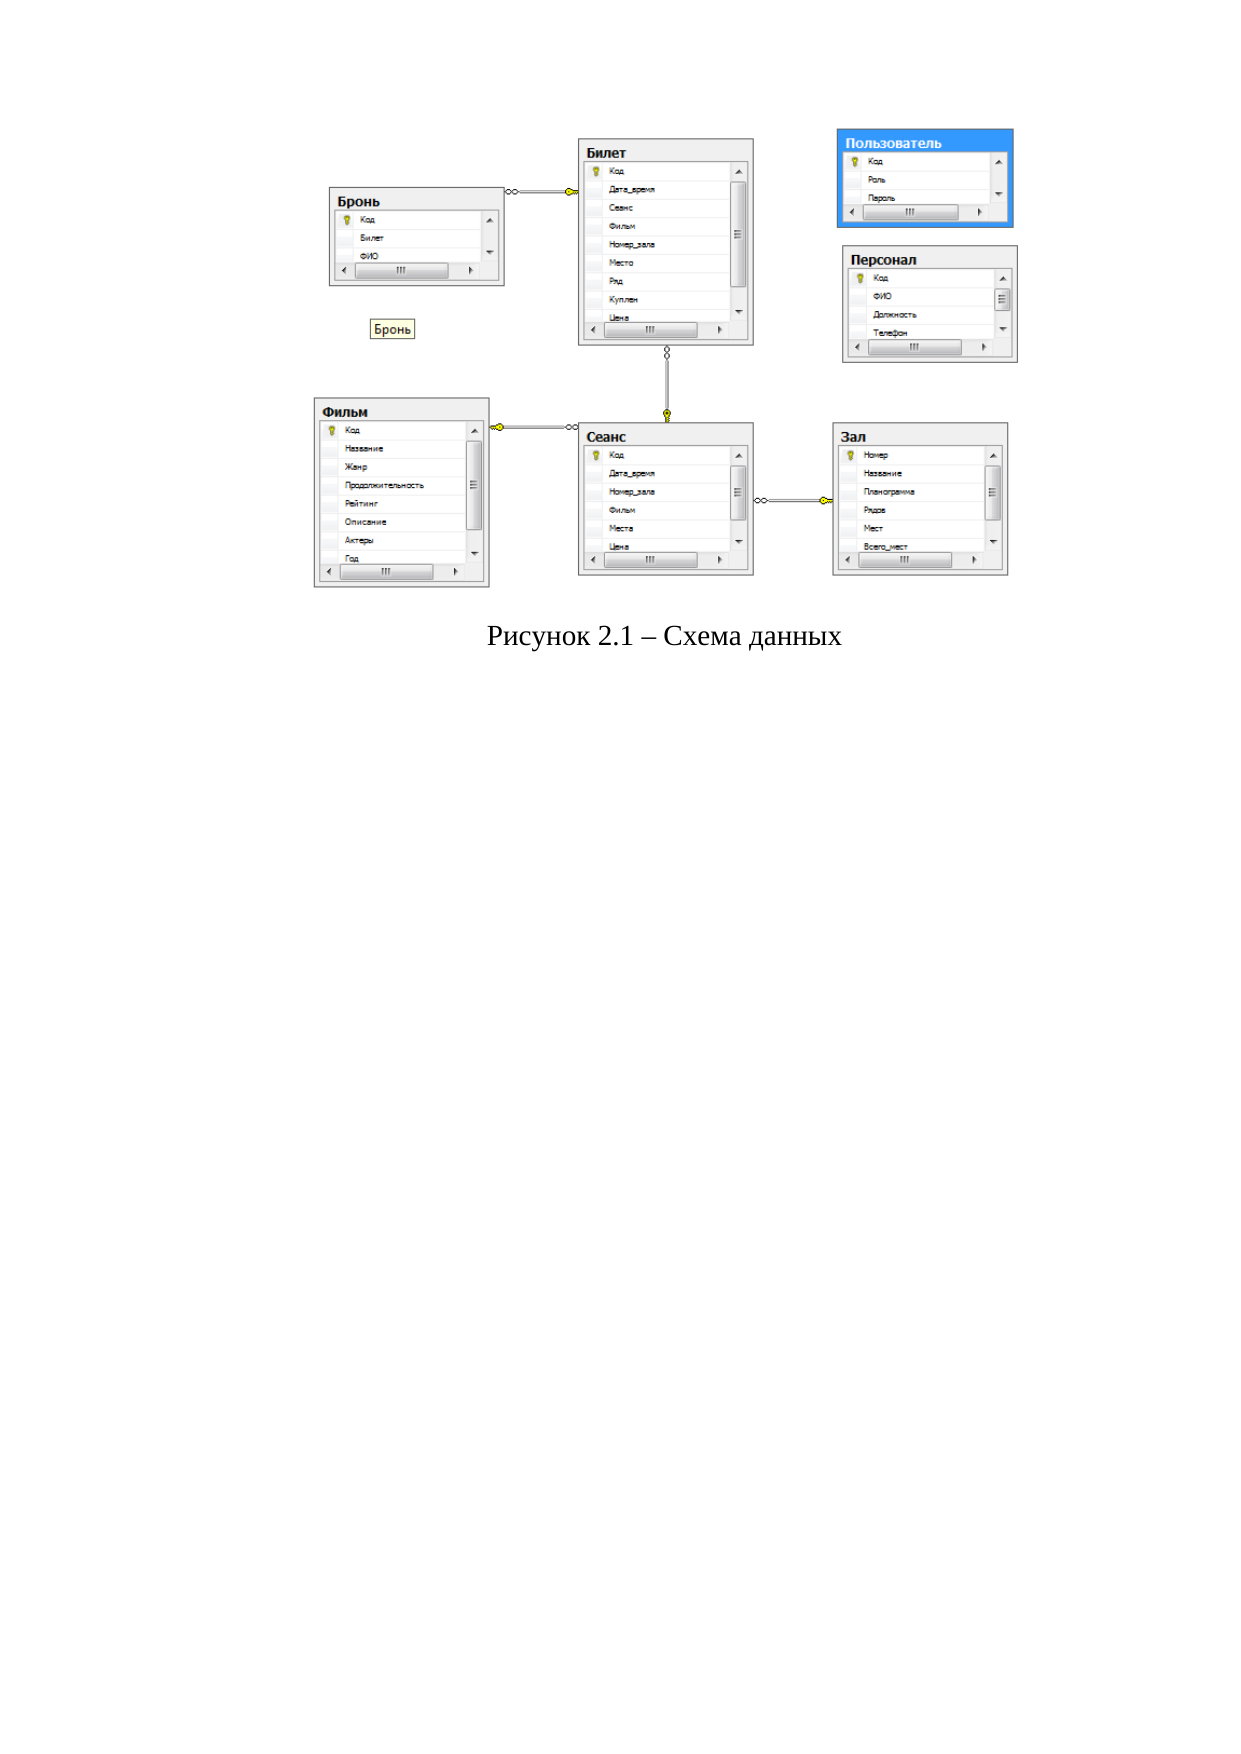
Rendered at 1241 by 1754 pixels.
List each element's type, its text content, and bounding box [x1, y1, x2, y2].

text Рисунок 2.1 – Схема данных [177, 618, 1152, 652]
picture [288, 118, 1041, 594]
